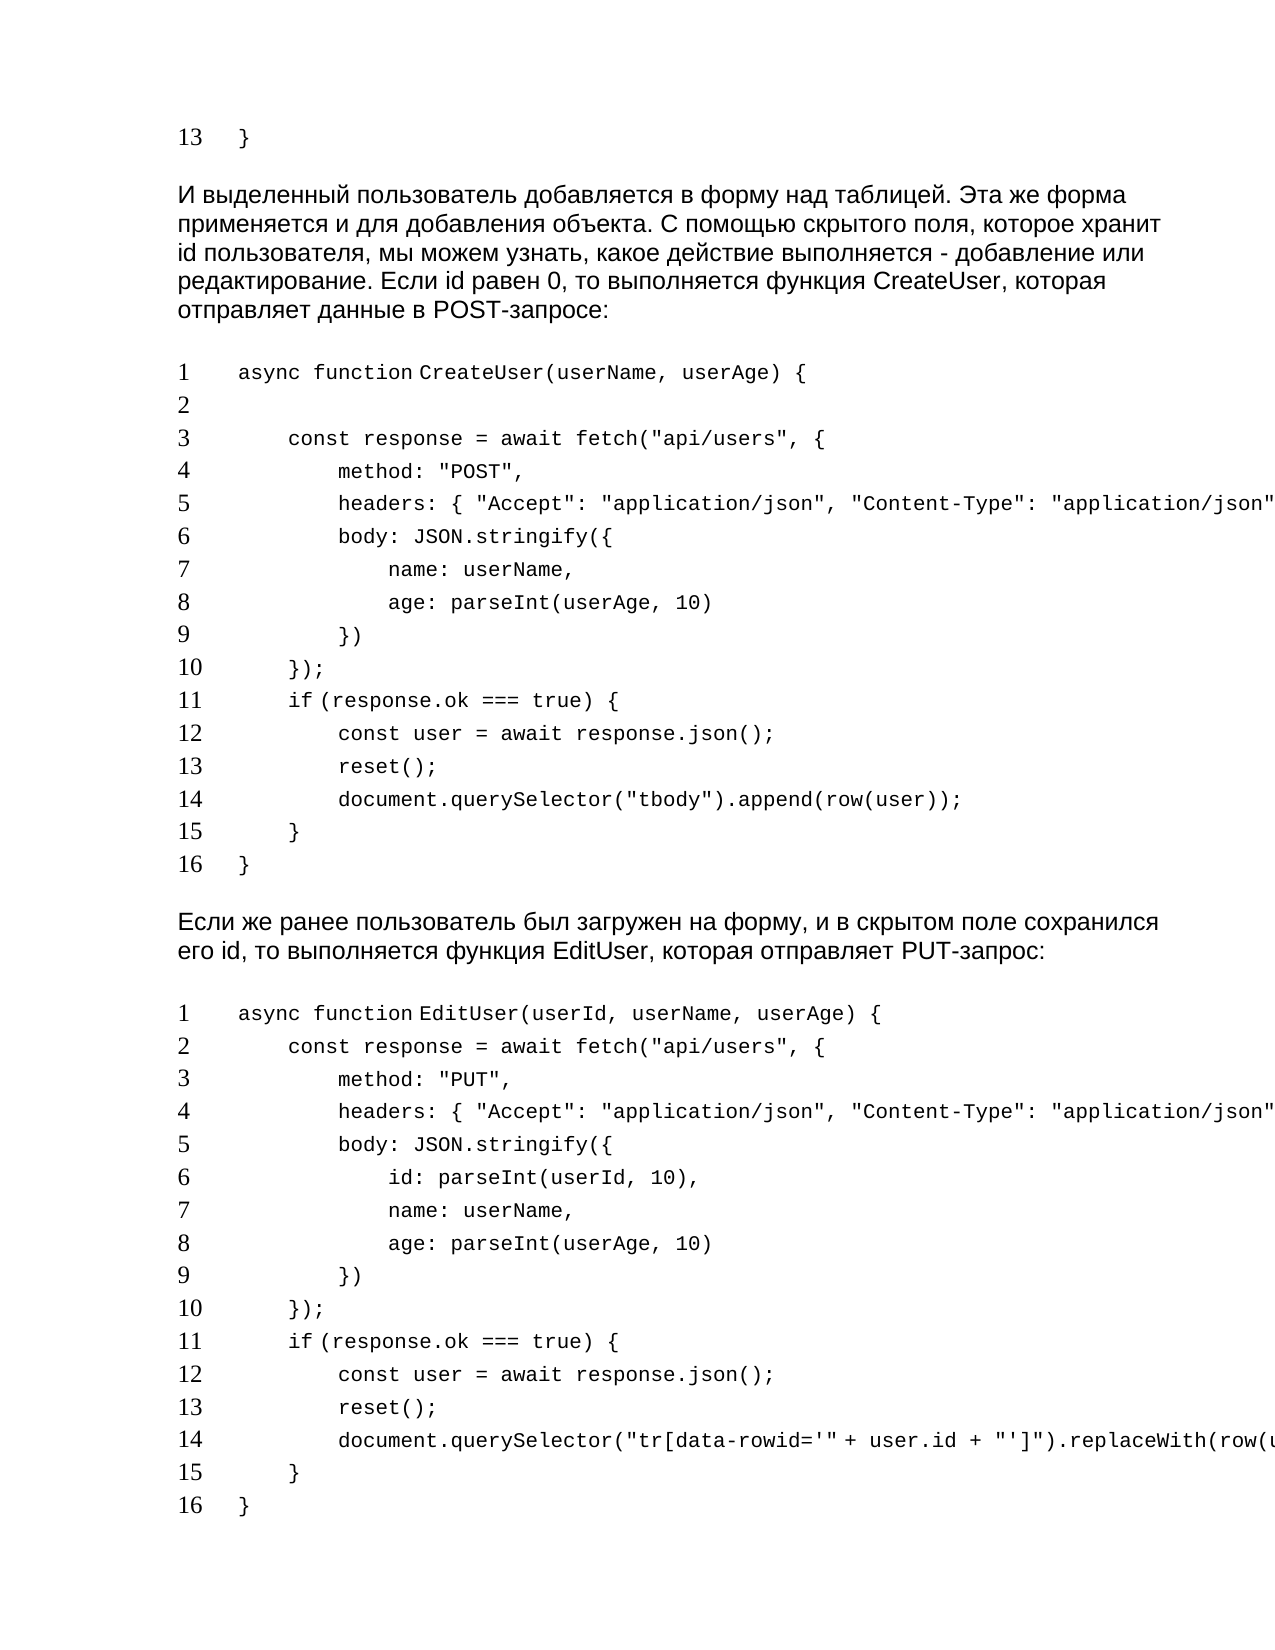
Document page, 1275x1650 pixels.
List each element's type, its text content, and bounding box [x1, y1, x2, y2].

table_header 1 2 3 4 5 6 7 8 9 10 11 12 13 14 15 16 [177, 353, 238, 878]
table_header async function EditUser(userId, userName, userAge) { const response = await fetch("api/users", { method: "PUT", headers: { "Accept": "application/json", "Content-Type": "application/json" }, body: JSON.stringify({ id: parseInt(userId, 10), name: userName, age: parseInt(userAge, 10) }) }); if (response.ok === true) { const user = await response.json(); reset(); document.querySelector("tr[data-rowid='" + user.id + "']").replaceWith(row(user)); } } [238, 994, 1275, 1519]
table_header async function CreateUser(userName, userAge) { const response = await fetch("api/users", { method: "POST", headers: { "Accept": "application/json", "Content-Type": "application/json" }, body: JSON.stringify({ name: userName, age: parseInt(userAge, 10) }) }); if (response.ok === true) { const user = await response.json(); reset(); document.querySelector("tbody").append(row(user)); } } [238, 353, 1275, 878]
text Если же ранее пользователь был загружен на форму, и в скрытом поле сохранился его id, то выполняется функция EditUser, которая отправляет PUT-запрос: [177, 907, 1186, 965]
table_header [238, 118, 1275, 151]
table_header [177, 118, 238, 151]
table_header 1 2 3 4 5 6 7 8 9 10 11 12 13 14 15 16 [177, 994, 238, 1519]
text И выделенный пользователь добавляется в форму над таблицей. Эта же форма применяется и для добавления объекта. С помощью скрытого поля, которое хранит id пользователя, мы можем узнать, какое действие выполняется - добавление или редактирование. Если id равен 0, то выполняется функция CreateUser, которая отправляет данные в POST-запросе: [177, 180, 1186, 324]
